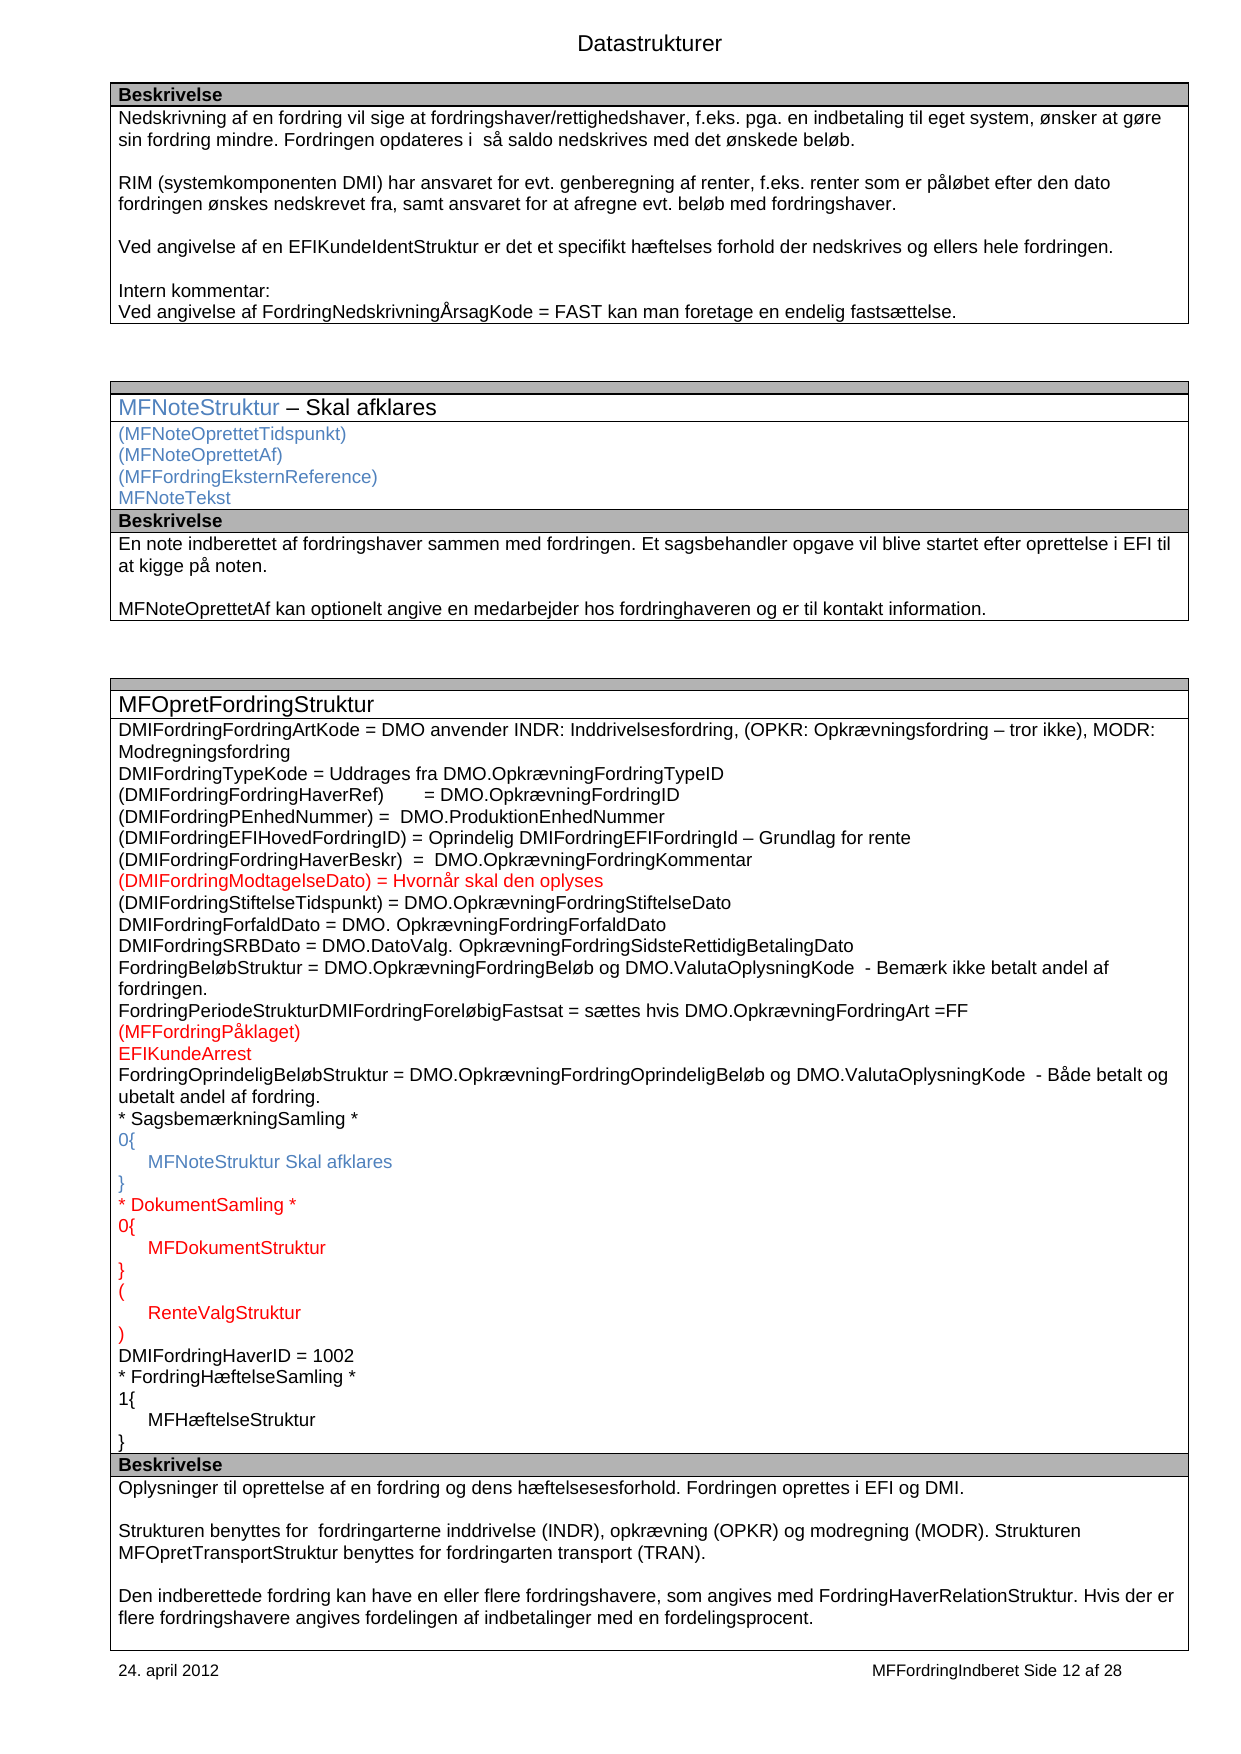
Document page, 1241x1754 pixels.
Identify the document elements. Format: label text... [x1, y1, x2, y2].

table_cell (MFNoteOprettetTidspunkt) (MFNoteOprettetAf) (MFFordringEksternReference) MFNoteTekst [111, 422, 1188, 508]
table_cell Beskrivelse [111, 84, 1188, 105]
table_header [111, 382, 1188, 393]
table_cell MFOpretFordringStruktur [111, 691, 1188, 718]
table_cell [111, 1477, 1188, 1649]
table_cell Beskrivelse [111, 1454, 1188, 1476]
table_cell Nedskrivning af en fordring vil sige at fordringshaver/rettighedshaver, f.eks. pga. en indbetaling til eget system, ønsker at gøre sin fordring mindre. Fordringen opdateres i så saldo nedskrives med det ønskede beløb. RIM (systemkomponenten DMI) har ansvaret for evt. genberegning af renter, f.eks. renter som er påløbet efter den dato fordringen ønskes nedskrevet fra, samt ansvaret for at afregne evt. beløb med fordringshaver. Ved angivelse af en EFIKundeIdentStruktur er det et specifikt hæftelses forhold der nedskrives og ellers hele fordringen. Intern kommentar: Ved angivelse af FordringNedskrivningÅrsagKode = FAST kan man foretage en endelig fastsættelse. [111, 107, 1188, 322]
table_header [111, 679, 1188, 690]
table_cell DMIFordringFordringArtKode = DMO anvender INDR: Inddrivelsesfordring, (OPKR: Opkrævningsfordring – tror ikke), MODR: Modregningsfordring DMIFordringTypeKode = Uddrages fra DMO.OpkrævningFordringTypeID (DMIFordringFordringHaverRef) = DMO.OpkrævningFordringID (DMIFordringPEnhedNummer) = DMO.ProduktionEnhedNummer (DMIFordringEFIHovedFordringID) = Oprindelig DMIFordringEFIFordringId – Grundlag for rente (DMIFordringFordringHaverBeskr) = DMO.OpkrævningFordringKommentar (DMIFordringModtagelseDato) = Hvornår skal den oplyses (DMIFordringStiftelseTidspunkt) = DMO.OpkrævningFordringStiftelseDato DMIFordringForfaldDato = DMO. OpkrævningFordringForfaldDato DMIFordringSRBDato = DMO.DatoValg. OpkrævningFordringSidsteRettidigBetalingDato FordringBeløbStruktur = DMO.OpkrævningFordringBeløb og DMO.ValutaOplysningKode - Bemærk ikke betalt andel af fordringen. FordringPeriodeStrukturDMIFordringForeløbigFastsat = sættes hvis DMO.OpkrævningFordringArt =FF (MFFordringPåklaget) EFIKundeArrest FordringOprindeligBeløbStruktur = DMO.OpkrævningFordringOprindeligBeløb og DMO.ValutaOplysningKode - Både betalt og ubetalt andel af fordring. * SagsbemærkningSamling * 0{ MFNoteStruktur Skal afklares } * DokumentSamling * 0{ MFDokumentStruktur } ( RenteValgStruktur ) DMIFordringHaverID = 1002 * FordringHæftelseSamling * 1{ MFHæftelseStruktur } [111, 719, 1188, 1452]
table_cell En note indberettet af fordringshaver sammen med fordringen. Et sagsbehandler opgave vil blive startet efter oprettelse i EFI til at kigge på noten. MFNoteOprettetAf kan optionelt angive en medarbejder hos fordringhaveren og er til kontakt information. [111, 533, 1188, 619]
table_cell MFNoteStruktur – Skal afklares [111, 395, 1188, 421]
table_cell Beskrivelse [111, 510, 1188, 532]
